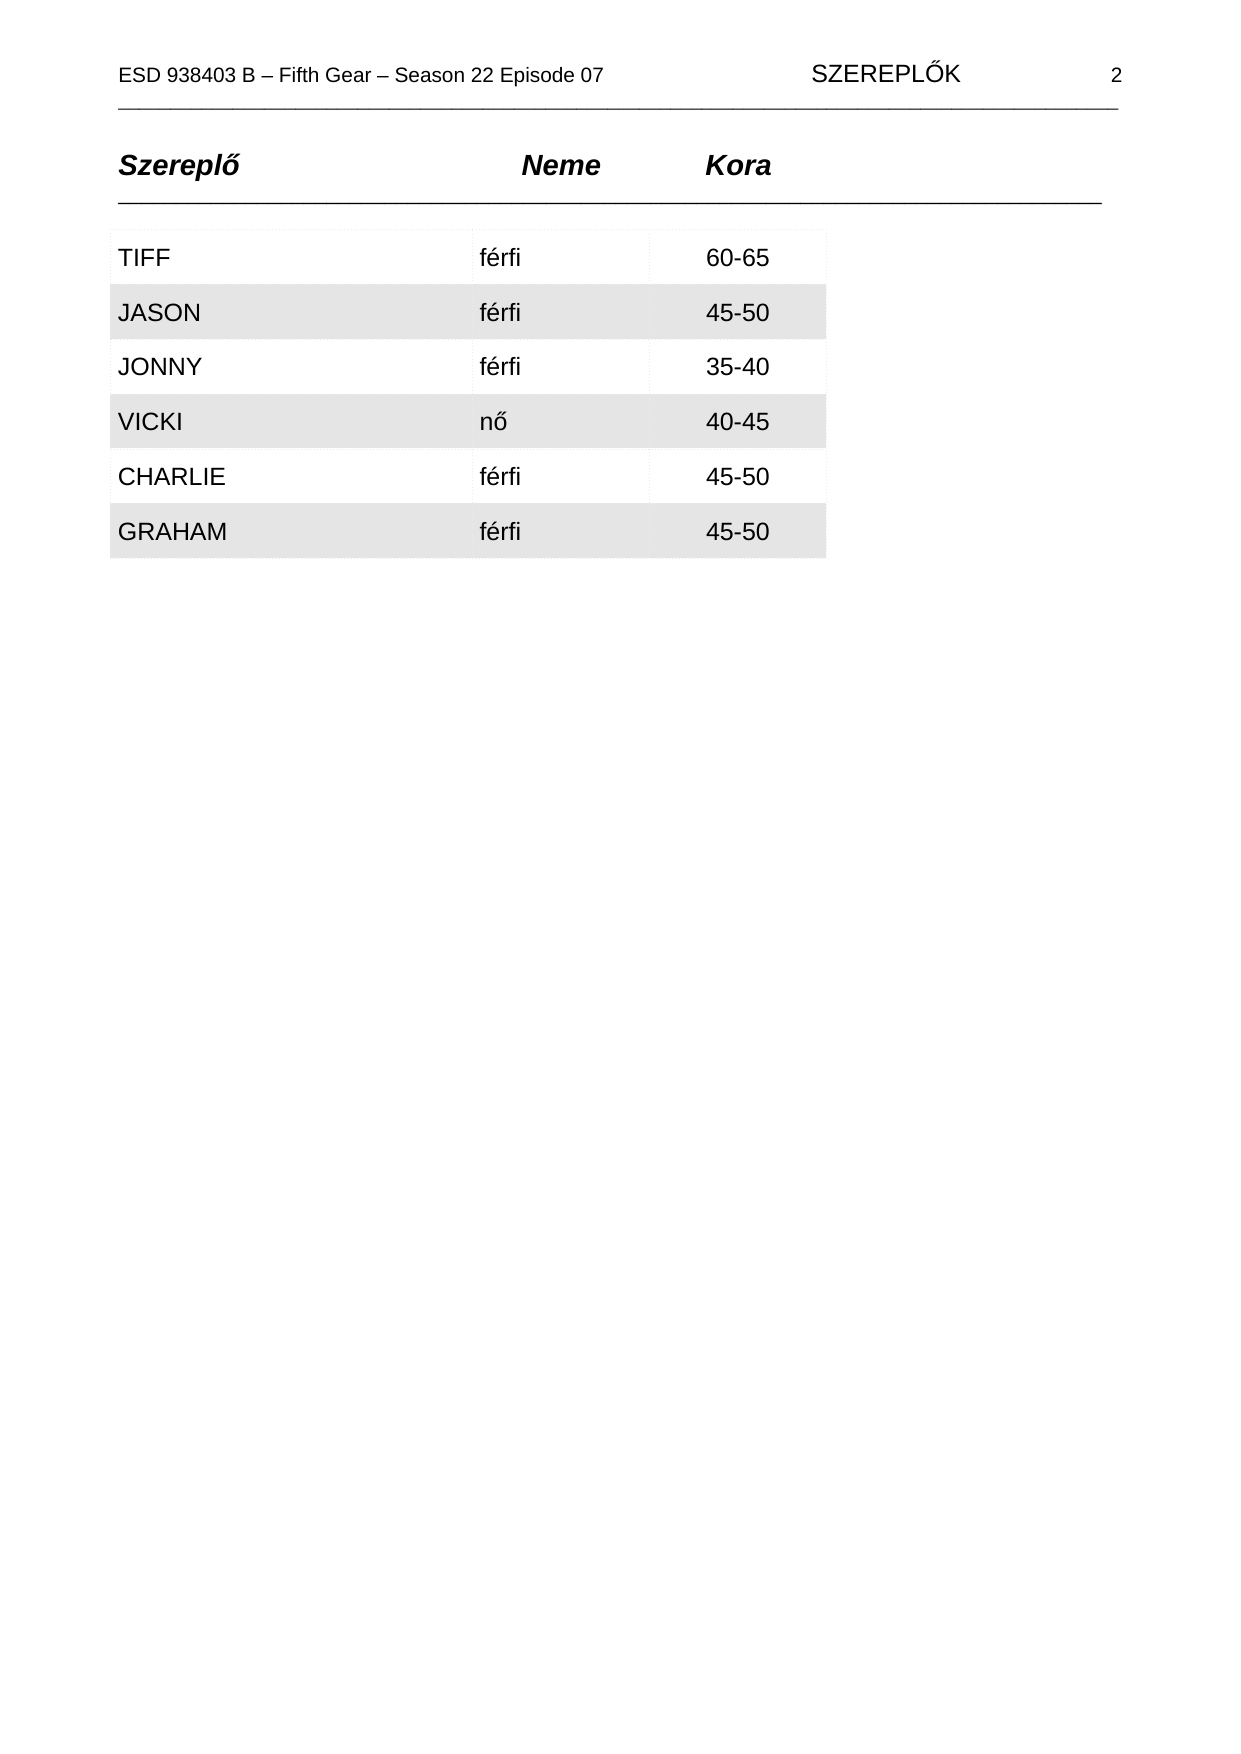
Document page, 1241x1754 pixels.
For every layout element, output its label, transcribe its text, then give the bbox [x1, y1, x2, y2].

table_cell 45-50 [649, 503, 826, 558]
table_cell jonny [110, 339, 472, 394]
table_cell 35-40 [649, 339, 826, 394]
text Szereplő Neme Kora [118, 148, 1122, 181]
table_cell VICKI [110, 394, 472, 448]
table_cell férfi [472, 449, 649, 503]
table_header 60-65 [649, 229, 826, 284]
table_cell Charlie [110, 449, 472, 503]
table_cell 45-50 [649, 449, 826, 503]
text _____________________________________________________________________________________ [118, 181, 1122, 205]
table_cell nő [472, 394, 649, 448]
table_cell Jason [110, 284, 472, 339]
table_header Tiff [110, 229, 472, 284]
table_cell férfi [472, 284, 649, 339]
table_cell 40-45 [649, 394, 826, 448]
table_cell 45-50 [649, 284, 826, 339]
table_cell Graham [110, 503, 472, 558]
table_header férfi [472, 229, 649, 284]
table_cell férfi [472, 503, 649, 558]
table_cell férfi [472, 339, 649, 394]
